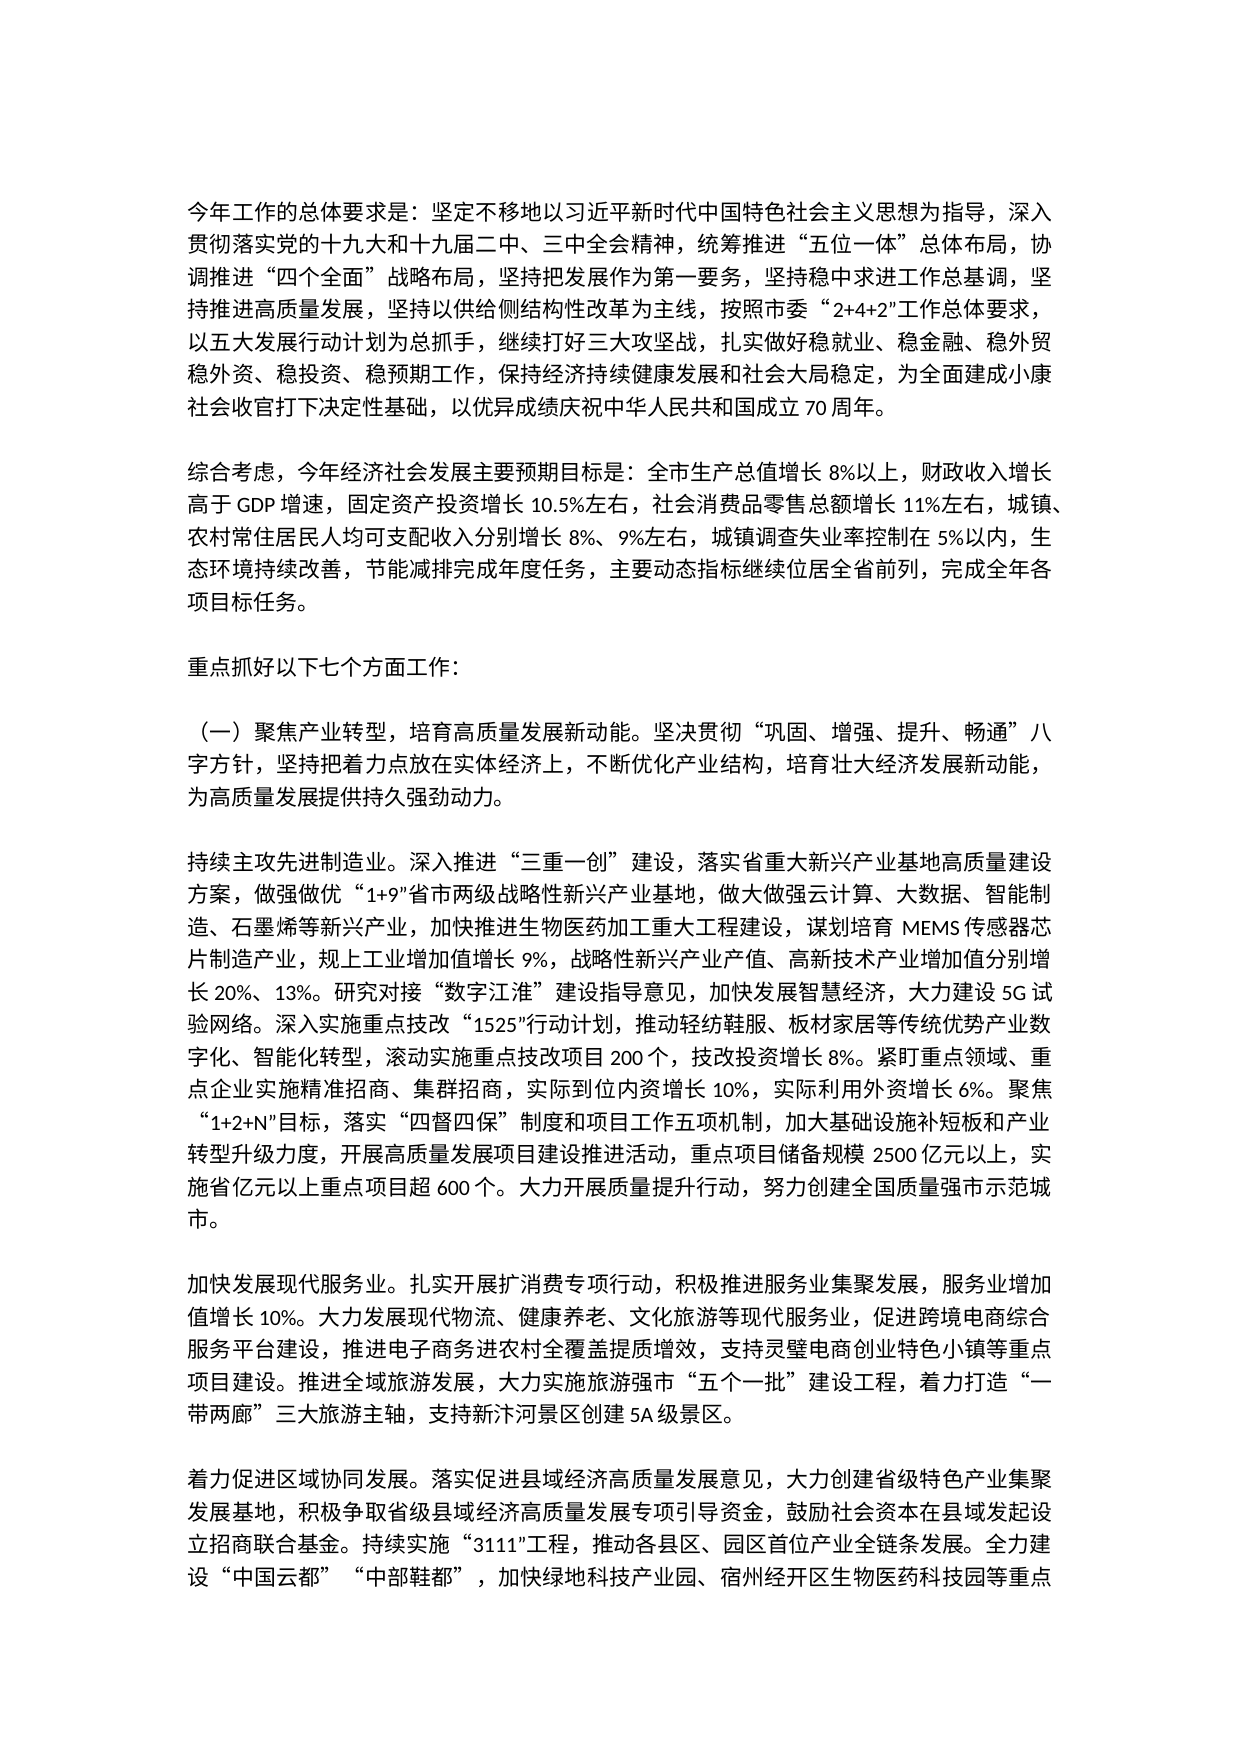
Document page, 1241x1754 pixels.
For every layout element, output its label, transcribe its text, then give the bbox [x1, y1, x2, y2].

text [187, 1462, 1053, 1592]
text （一）聚焦产业转型，培育高质量发展新动能。坚决贯彻“巩固、增强、提升、畅通”八字方针，坚持把着力点放在实体经济上，不断优化产业结构，培育壮大经济发展新动能，为高质量发展提供持久强劲动力。 [187, 714, 1053, 812]
text 持续主攻先进制造业。深入推进“三重一创”建设，落实省重大新兴产业基地高质量建设方案，做强做优“1+9”省市两级战略性新兴产业基地，做大做强云计算、大数据、智能制造、石墨烯等新兴产业，加快推进生物医药加工重大工程建设，谋划培育MEMS传感器芯片制造产业，规上工业增加值增长9%，战略性新兴产业产值、高新技术产业增加值分别增长20%、13%。研究对接“数字江淮”建设指导意见，加快发展智慧经济，大力建设5G试验网络。深入实施重点技改“1525”行动计划，推动轻纺鞋服、板材家居等传统优势产业数字化、智能化转型，滚动实施重点技改项目200个，技改投资增长8%。紧盯重点领域、重点企业实施精准招商、集群招商，实际到位内资增长10%，实际利用外资增长6%。聚焦“1+2+N”目标，落实“四督四保”制度和项目工作五项机制，加大基础设施补短板和产业转型升级力度，开展高质量发展项目建设推进活动，重点项目储备规模2500亿元以上，实施省亿元以上重点项目超600个。大力开展质量提升行动，努力创建全国质量强市示范城市。 [187, 844, 1053, 1234]
text 重点抓好以下七个方面工作： [187, 649, 1053, 682]
text 今年工作的总体要求是：坚定不移地以习近平新时代中国特色社会主义思想为指导，深入贯彻落实党的十九大和十九届二中、三中全会精神，统筹推进“五位一体”总体布局，协调推进“四个全面”战略布局，坚持把发展作为第一要务，坚持稳中求进工作总基调，坚持推进高质量发展，坚持以供给侧结构性改革为主线，按照市委“2+4+2”工作总体要求，以五大发展行动计划为总抓手，继续打好三大攻坚战，扎实做好稳就业、稳金融、稳外贸、稳外资、稳投资、稳预期工作，保持经济持续健康发展和社会大局稳定，为全面建成小康社会收官打下决定性基础，以优异成绩庆祝中华人民共和国成立70周年。 [187, 194, 1053, 422]
text 加快发展现代服务业。扎实开展扩消费专项行动，积极推进服务业集聚发展，服务业增加值增长10%。大力发展现代物流、健康养老、文化旅游等现代服务业，促进跨境电商综合服务平台建设，推进电子商务进农村全覆盖提质增效，支持灵璧电商创业特色小镇等重点项目建设。推进全域旅游发展，大力实施旅游强市“五个一批”建设工程，着力打造“一带两廊”三大旅游主轴，支持新汴河景区创建5A级景区。 [187, 1267, 1053, 1429]
text 综合考虑，今年经济社会发展主要预期目标是：全市生产总值增长8%以上，财政收入增长高于GDP增速，固定资产投资增长10.5%左右，社会消费品零售总额增长11%左右，城镇、农村常住居民人均可支配收入分别增长8%、9%左右，城镇调查失业率控制在5%以内，生态环境持续改善，节能减排完成年度任务，主要动态指标继续位居全省前列，完成全年各项目标任务。 [187, 454, 1053, 617]
